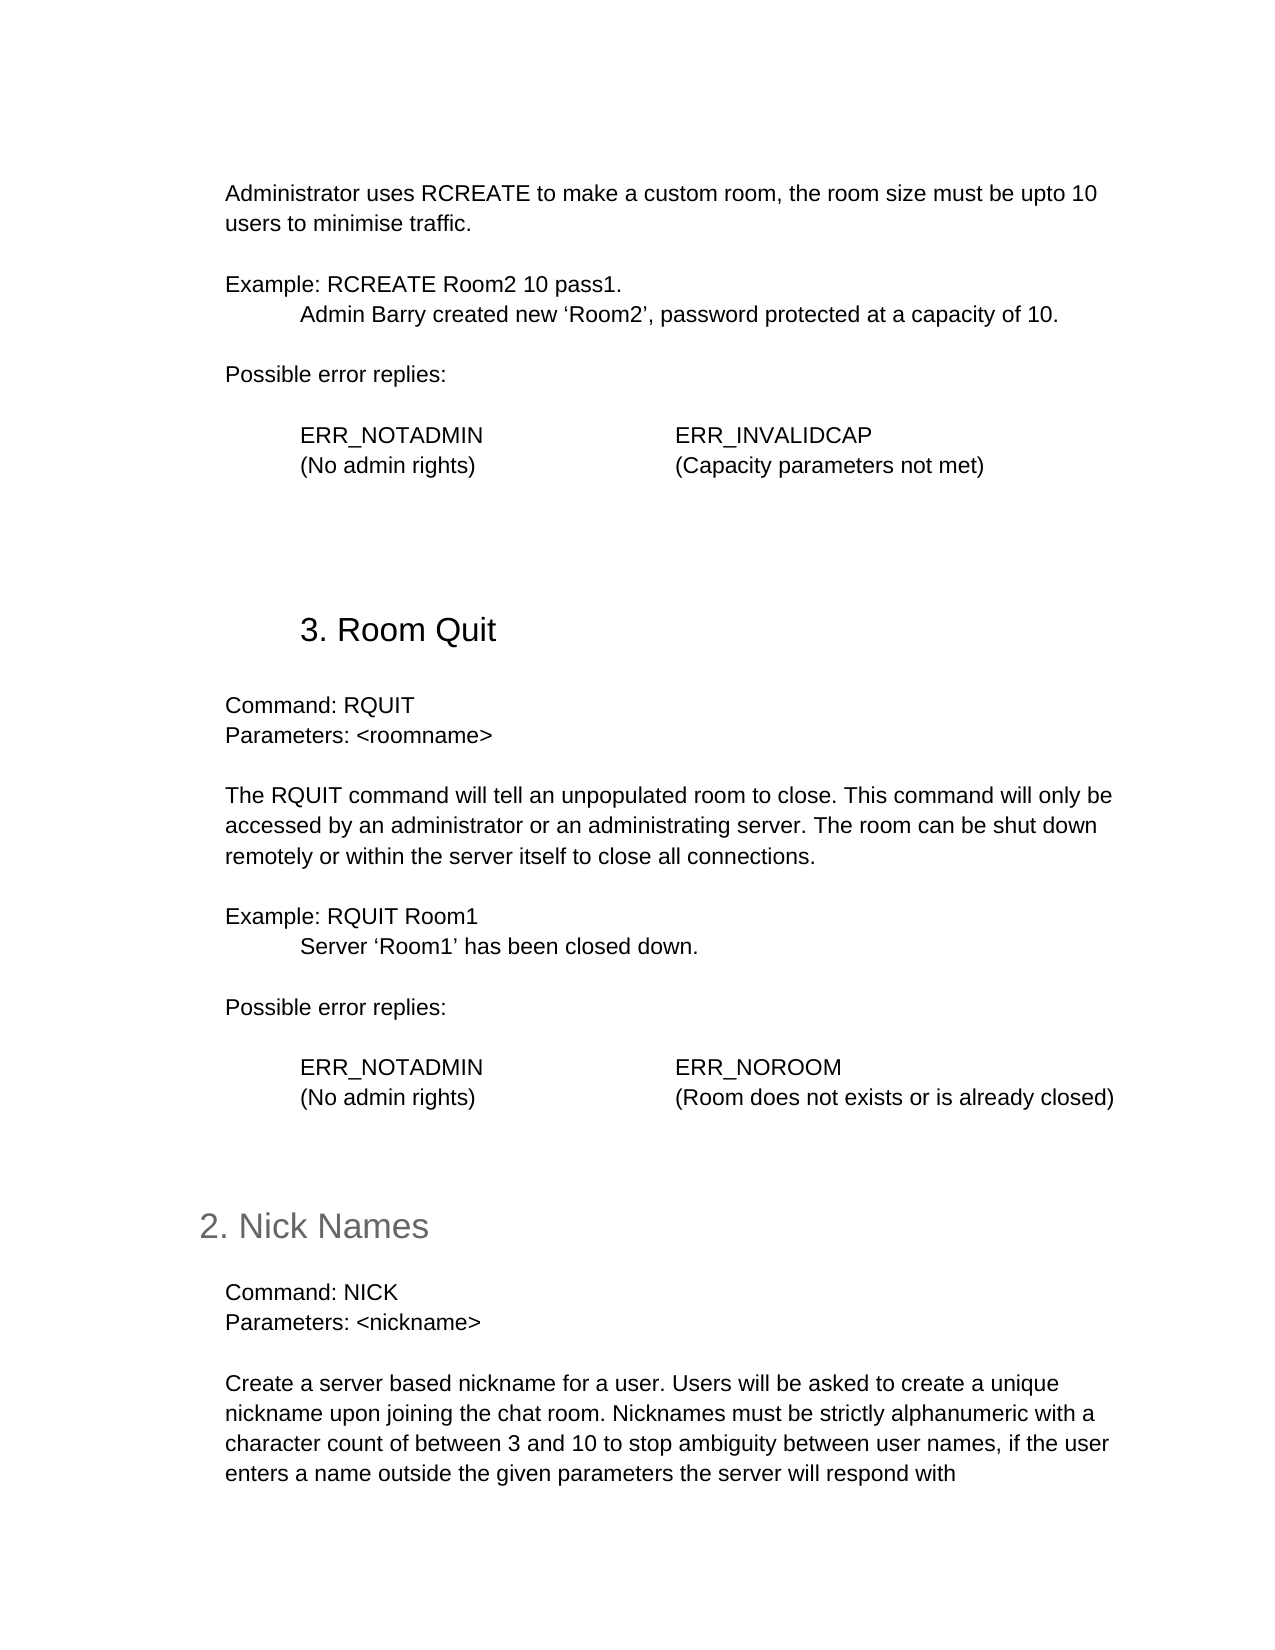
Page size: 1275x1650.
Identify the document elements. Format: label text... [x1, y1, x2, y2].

text Admin Barry created new ‘Room2’, password protected at a capacity of 10. [225, 301, 1125, 327]
text (No admin rights) (Room does not exists or is already closed) [225, 1084, 1125, 1111]
subtitle 2. Nick Names [150, 1205, 1125, 1246]
text Example: RQUIT Room1 [225, 903, 1125, 929]
text Command: RQUIT [150, 692, 1125, 718]
text Possible error replies: [150, 994, 1125, 1020]
text Command: NICK [150, 1279, 1125, 1306]
text Parameters: <roomname> [150, 722, 1125, 748]
text Server ‘Room1’ has been closed down. [225, 933, 1125, 959]
text Parameters: <nickname> [150, 1309, 1125, 1336]
text (No admin rights) (Capacity parameters not met) [150, 452, 1125, 478]
subtitle 3. Room Quit [150, 610, 1125, 649]
text ERR_NOTADMIN ERR_INVALIDCAP [150, 422, 1125, 448]
text Administrator uses RCREATE to make a custom room, the room size must be upto 10 users to minimise traffic. [225, 180, 1125, 237]
text The RQUIT command will tell an unpopulated room to close. This command will only be accessed by an administrator or an administrating server. The room can be shut down remotely or within the server itself to close all connections. [225, 782, 1125, 869]
text ERR_NOTADMIN ERR_NOROOM [225, 1054, 1125, 1080]
text Example: RCREATE Room2 10 pass1. [225, 271, 1125, 297]
text Possible error replies: [150, 361, 1125, 388]
